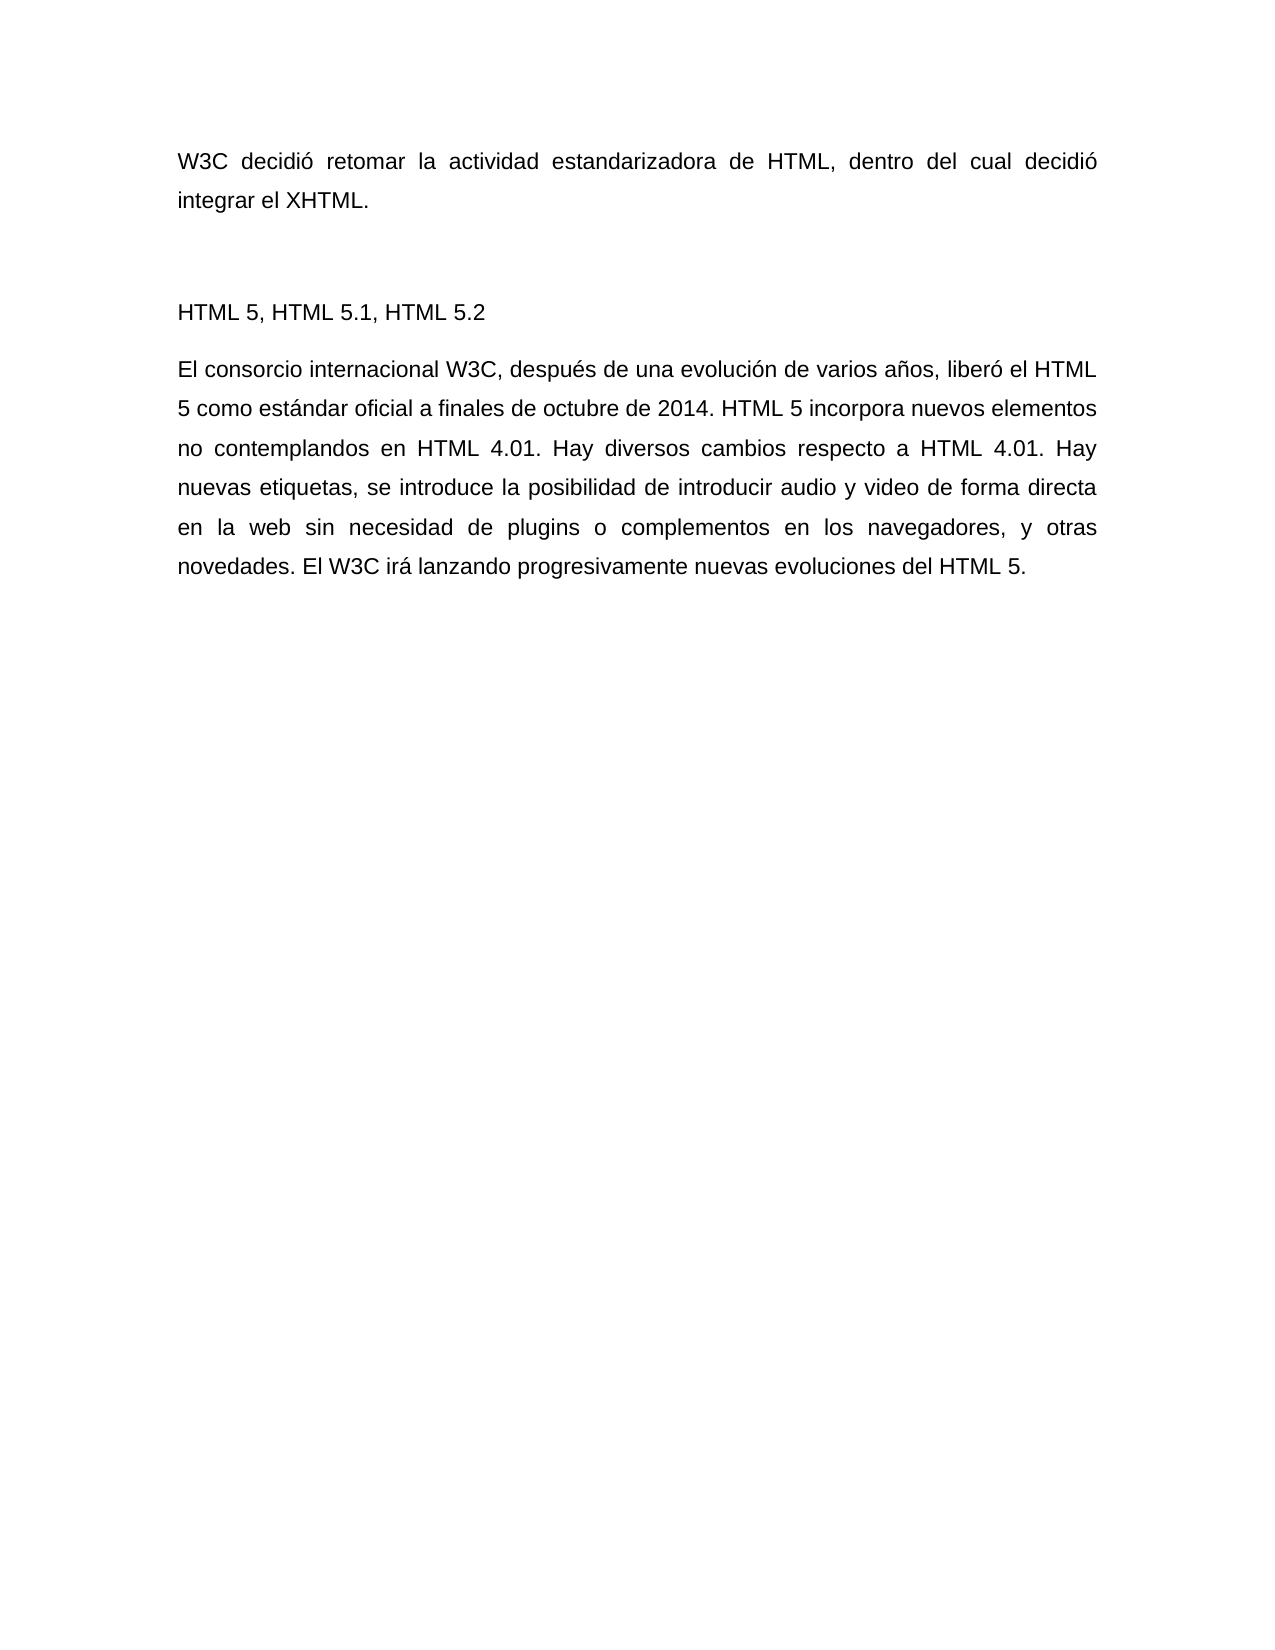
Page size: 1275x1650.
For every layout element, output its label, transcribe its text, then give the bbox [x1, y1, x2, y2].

text HTML 5, HTML 5.1, HTML 5.2 [177, 299, 1098, 326]
text El consorcio internacional W3C, después de una evolución de varios años, liberó el HTML 5 como estándar oficial a finales de octubre de 2014. HTML 5 incorpora nuevos elementos no contemplandos en HTML 4.01. Hay diversos cambios respecto a HTML 4.01. Hay nuevas etiquetas, se introduce la posibilidad de introducir audio y video de forma directa en la web sin necesidad de plugins o complementos en los navegadores, y otras novedades. El W3C irá lanzando progresivamente nuevas evoluciones del HTML 5. [177, 356, 1098, 579]
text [177, 148, 1098, 213]
